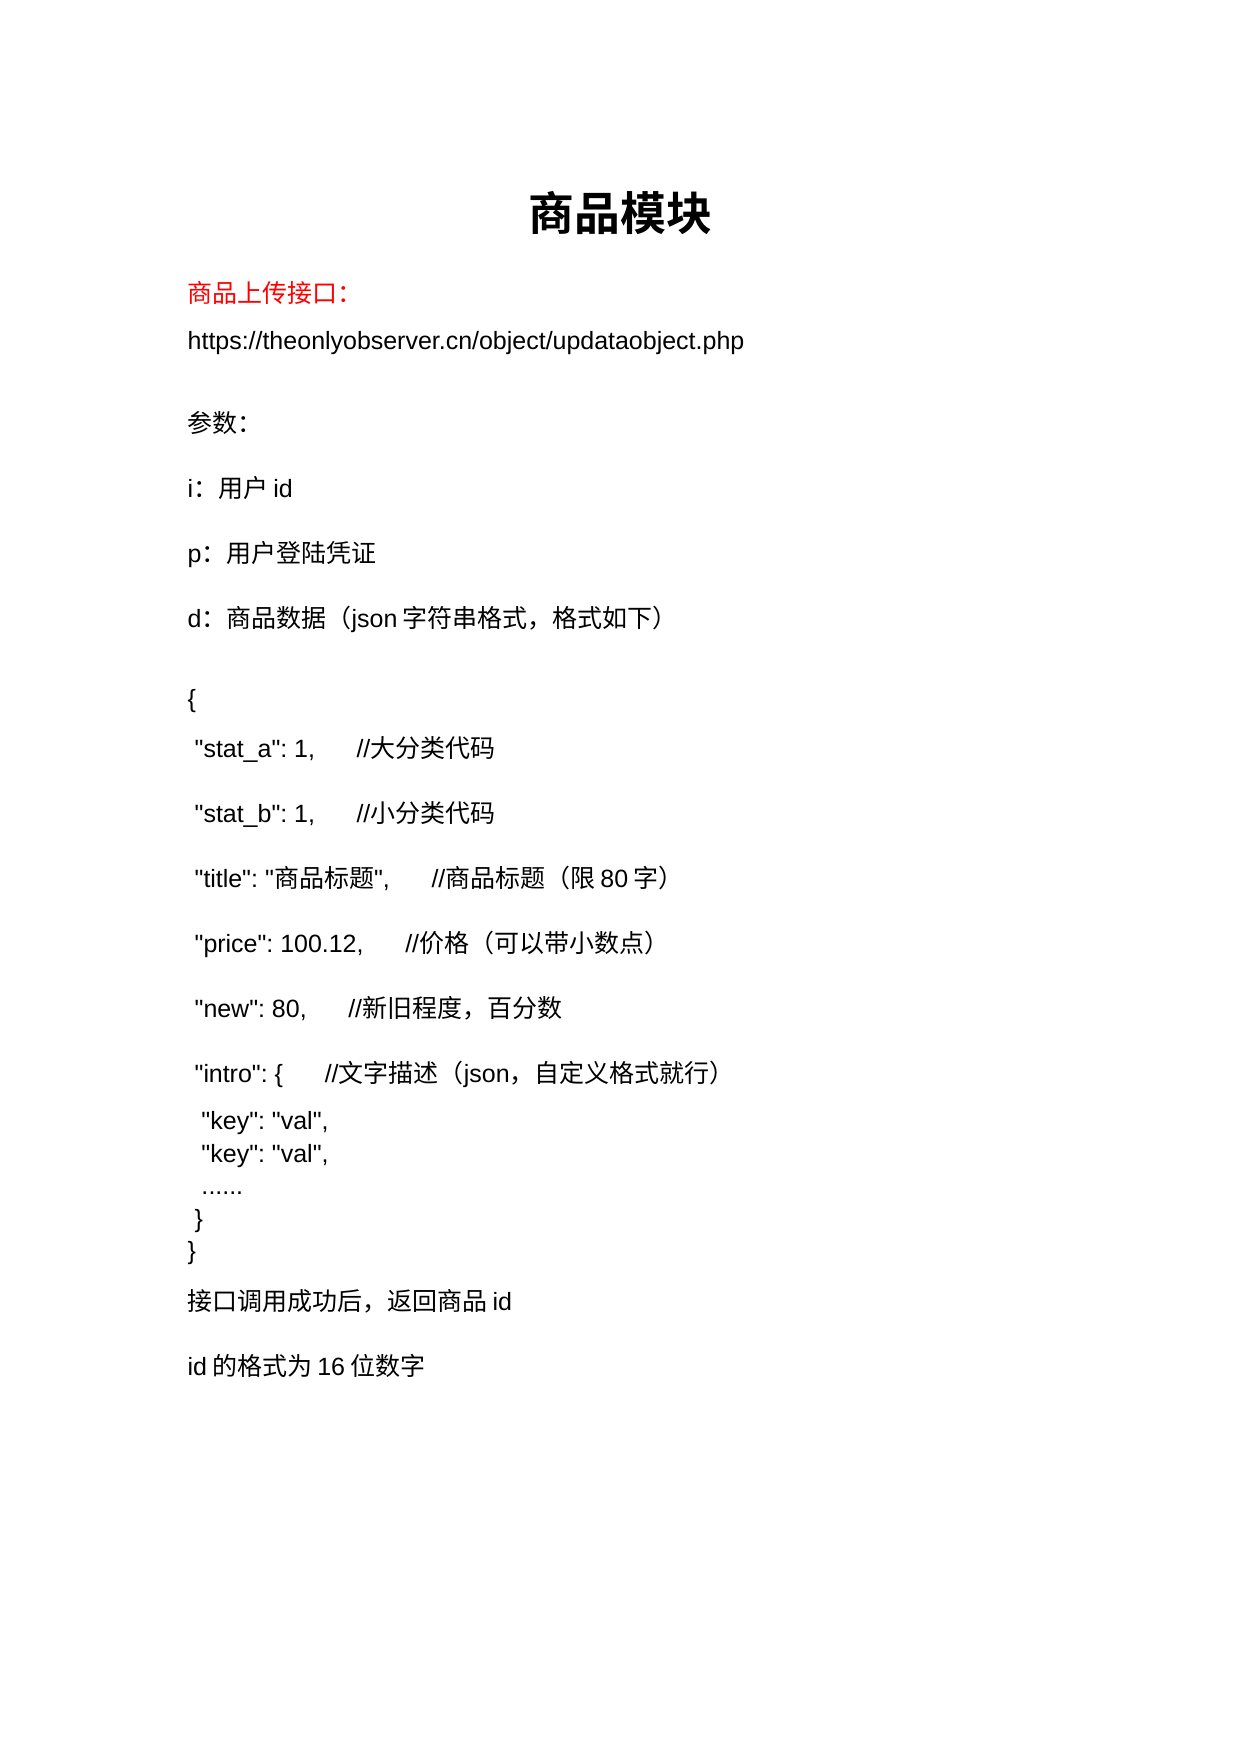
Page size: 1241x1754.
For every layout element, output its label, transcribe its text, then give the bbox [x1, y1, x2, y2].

text d：商品数据（json字符串格式，格式如下） [187, 584, 1053, 649]
text "key": "val", [187, 1137, 1053, 1169]
text i：用户id [187, 454, 1053, 519]
text } [187, 1202, 1053, 1234]
text "title": "商品标题", //商品标题（限80字） [187, 844, 1053, 909]
text id的格式为16位数字 [187, 1332, 1053, 1397]
text "key": "val", [187, 1104, 1053, 1137]
text { [187, 682, 1053, 714]
text "new": 80, //新旧程度，百分数 [187, 974, 1053, 1039]
text p：用户登陆凭证 [187, 519, 1053, 584]
text "stat_b": 1, //小分类代码 [187, 779, 1053, 844]
text 商品模块 [187, 162, 1053, 259]
text "price": 100.12, //价格（可以带小数点） [187, 909, 1053, 974]
text ...... [187, 1169, 1053, 1202]
text https://theonlyobserver.cn/object/updataobject.php [187, 324, 1053, 357]
text 商品上传接口： [187, 259, 1053, 324]
text 接口调用成功后，返回商品id [187, 1267, 1053, 1332]
text } [187, 1234, 1053, 1267]
text "stat_a": 1, //大分类代码 [187, 714, 1053, 779]
text 参数： [187, 389, 1053, 454]
text "intro": { //文字描述（json，自定义格式就行） [187, 1039, 1053, 1104]
